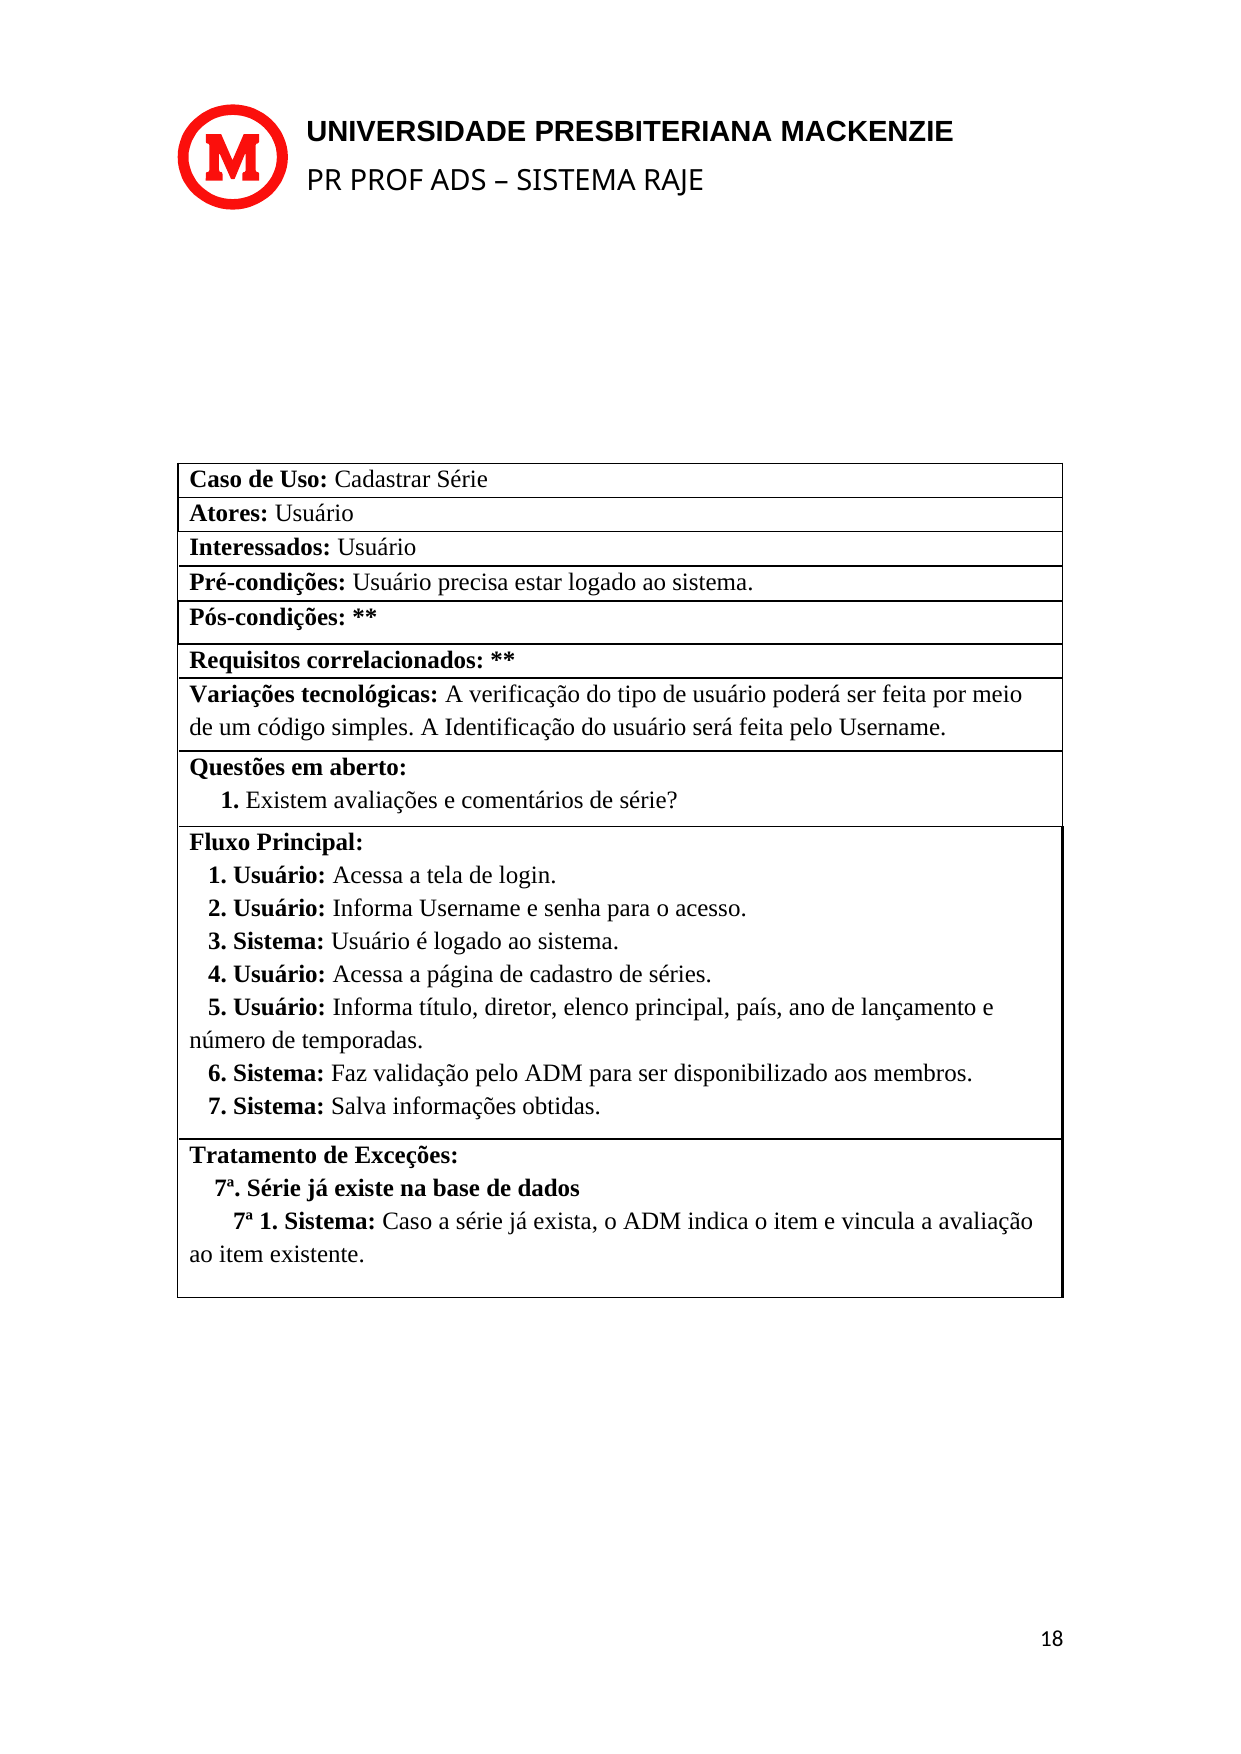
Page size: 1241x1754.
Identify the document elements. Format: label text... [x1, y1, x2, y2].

table_cell Atores: Usuário [179, 498, 1062, 531]
table_cell Questões em aberto: 1. Existem avaliações e comentários de série? [178, 750, 1062, 826]
table_cell Pós-condições: ** [179, 602, 1062, 643]
table_header Caso de Uso: Cadastrar Série [179, 464, 1062, 497]
table_cell Tratamento de Exceções: 7ª. Série já existe na base de dados 7ª 1. Sistema: Caso a série já exista, o ADM indica o item e vincula a avaliação ao item existente. [178, 1138, 1061, 1297]
table_cell Interessados: Usuário [178, 532, 1062, 565]
table_cell Variações tecnológicas: A verificação do tipo de usuário poderá ser feita por meio de um código simples. A Identificação do usuário será feita pelo Username. [178, 677, 1062, 750]
table_cell Pré-condições: Usuário precisa estar logado ao sistema. [178, 565, 1062, 600]
table_cell Fluxo Principal: 1. Usuário: Acessa a tela de login. 2. Usuário: Informa Username e senha para o acesso. 3. Sistema: Usuário é logado ao sistema. 4. Usuário: Acessa a página de cadastro de séries. 5. Usuário: Informa título, diretor, elenco principal, país, ano de lançamento e número de temporadas. 6. Sistema: Faz validação pelo ADM para ser disponibilizado aos membros. 7. Sistema: Salva informações obtidas. [178, 826, 1061, 1138]
table_cell Requisitos correlacionados: ** [178, 645, 1062, 677]
